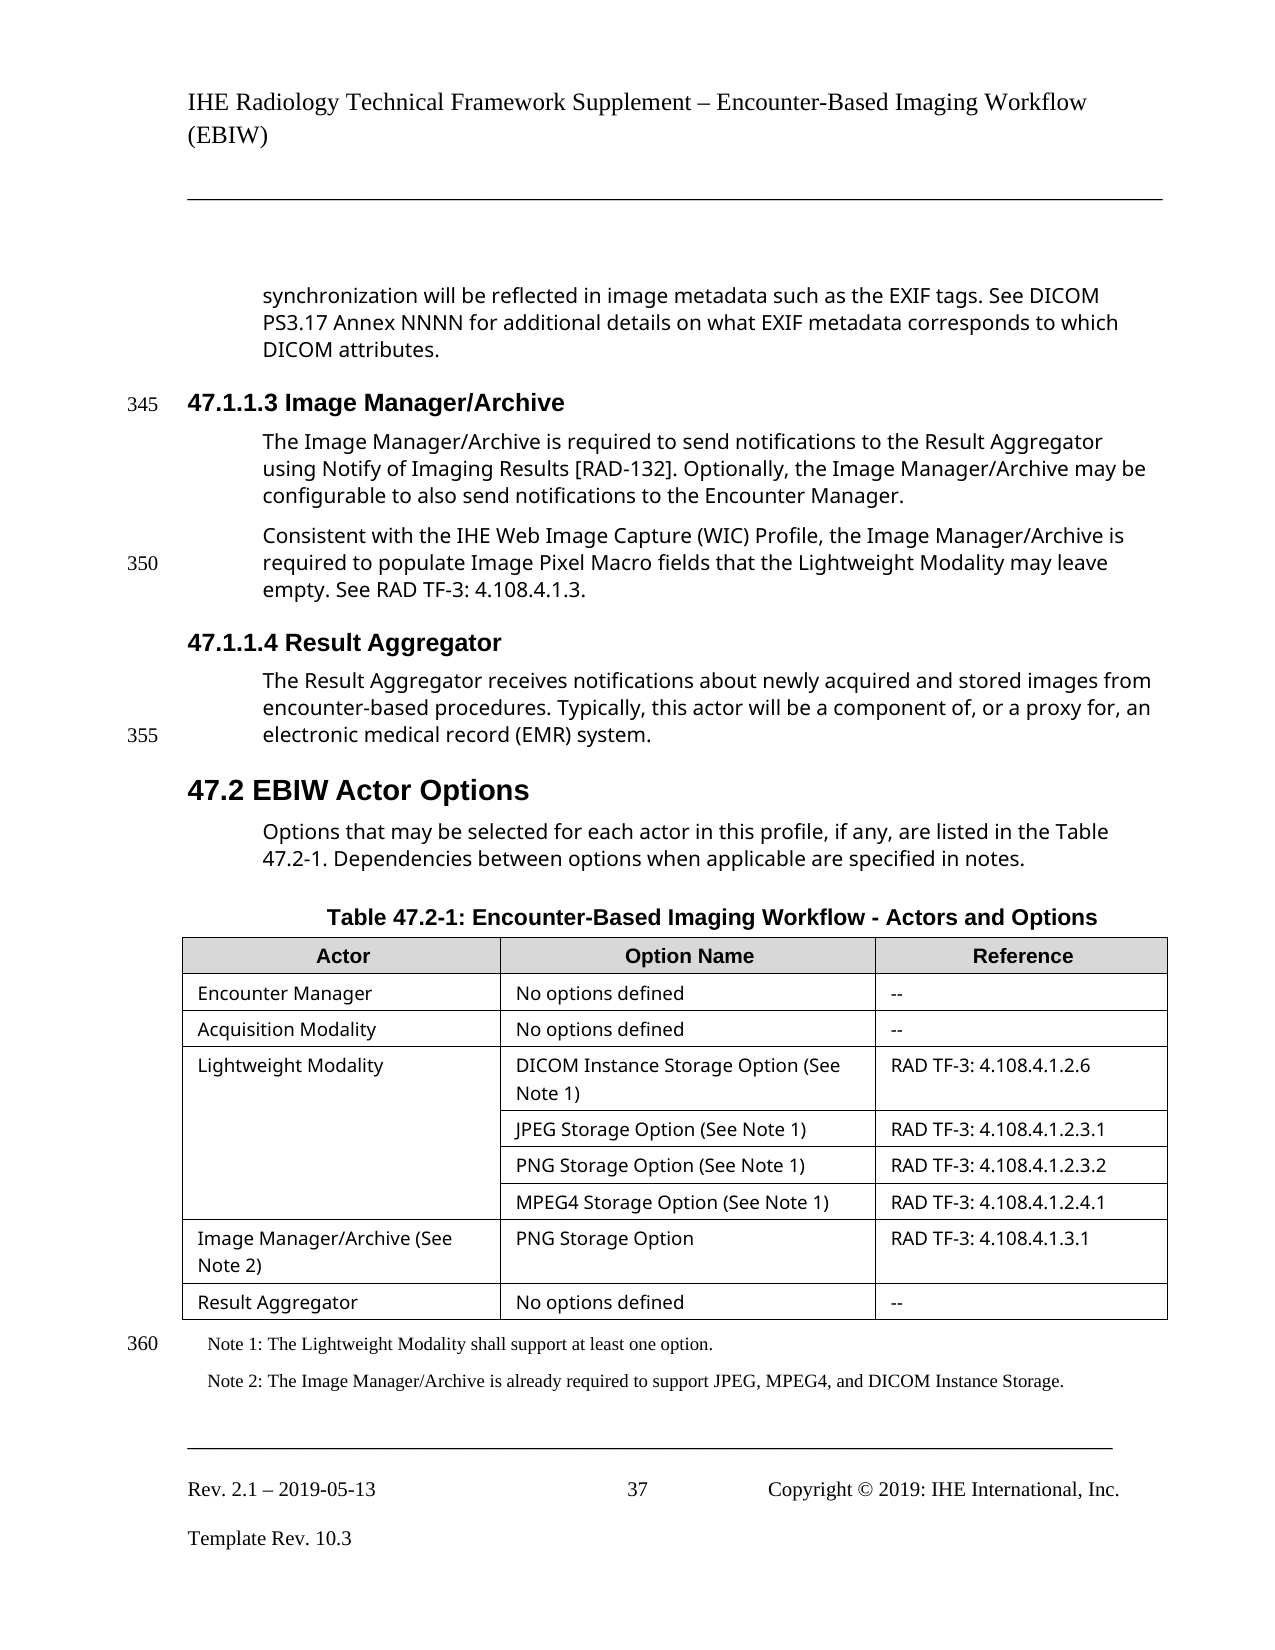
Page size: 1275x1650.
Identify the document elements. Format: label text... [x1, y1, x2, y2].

text The Result Aggregator receives notifications about newly acquired and stored images from encounter-based procedures. Typically, this actor will be a component of, or a proxy for, an electronic medical record (EMR) system. [262, 667, 1162, 748]
table_cell RAD TF-3: 4.108.4.1.2.3.2 [876, 1147, 1167, 1182]
table_cell No options defined [501, 1284, 875, 1319]
table_cell RAD TF-3: 4.108.4.1.2.3.1 [876, 1111, 1167, 1146]
table_cell RAD TF-3: 4.108.4.1.2.4.1 [876, 1184, 1167, 1219]
subtitle 47.1.1.4 Result Aggregator [187, 628, 1162, 656]
table_cell Result Aggregator [183, 1284, 500, 1319]
table_cell -- [876, 974, 1167, 1009]
table_cell Encounter Manager [183, 974, 500, 1009]
title Table 47.2-1: Encounter-Based Imaging Workflow - Actors and Options [262, 903, 1162, 930]
text Consistent with the IHE Web Image Capture (WIC) Profile, the Image Manager/Archive is required to populate Image Pixel Macro fields that the Lightweight Modality may leave empty. See RAD TF-3: 4.108.4.1.3. [262, 521, 1162, 603]
text Options that may be selected for each actor in this profile, if any, are listed in the Table 47.2-1. Dependencies between options when applicable are specified in notes. [262, 818, 1162, 872]
table_cell Lightweight Modality [183, 1047, 500, 1219]
table_cell RAD TF-3: 4.108.4.1.3.1 [876, 1220, 1167, 1282]
text Note 2: The Image Manager/Archive is already required to support JPEG, MPEG4, and DICOM Instance Storage. [207, 1370, 1162, 1391]
table_header Option Name [501, 938, 875, 973]
text Note 1: The Lightweight Modality shall support at least one option. [207, 1332, 1162, 1354]
table_cell DICOM Instance Storage Option (See Note 1) [501, 1047, 875, 1109]
table_cell No options defined [501, 1011, 875, 1046]
table_cell -- [876, 1284, 1167, 1319]
text The Image Manager/Archive is required to send notifications to the Result Aggregator using Notify of Imaging Results [RAD-132]. Optionally, the Image Manager/Archive may be configurable to also send notifications to the Encounter Manager. [262, 428, 1162, 509]
table_cell PNG Storage Option (See Note 1) [501, 1147, 875, 1182]
subtitle 47.1.1.3 Image Manager/Archive [187, 388, 1162, 417]
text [262, 282, 1162, 363]
table_cell -- [876, 1011, 1167, 1046]
table_cell PNG Storage Option [501, 1220, 875, 1282]
table_cell No options defined [501, 974, 875, 1009]
table_cell JPEG Storage Option (See Note 1) [501, 1111, 875, 1146]
table_cell Image Manager/Archive (See Note 2) [183, 1220, 500, 1282]
table_cell MPEG4 Storage Option (See Note 1) [501, 1184, 875, 1219]
table_header Reference [876, 938, 1167, 973]
table_cell Acquisition Modality [183, 1011, 500, 1046]
table_cell RAD TF-3: 4.108.4.1.2.6 [876, 1047, 1167, 1109]
subtitle 47.2 EBIW Actor Options [187, 773, 1162, 807]
table_header Actor [183, 938, 500, 973]
